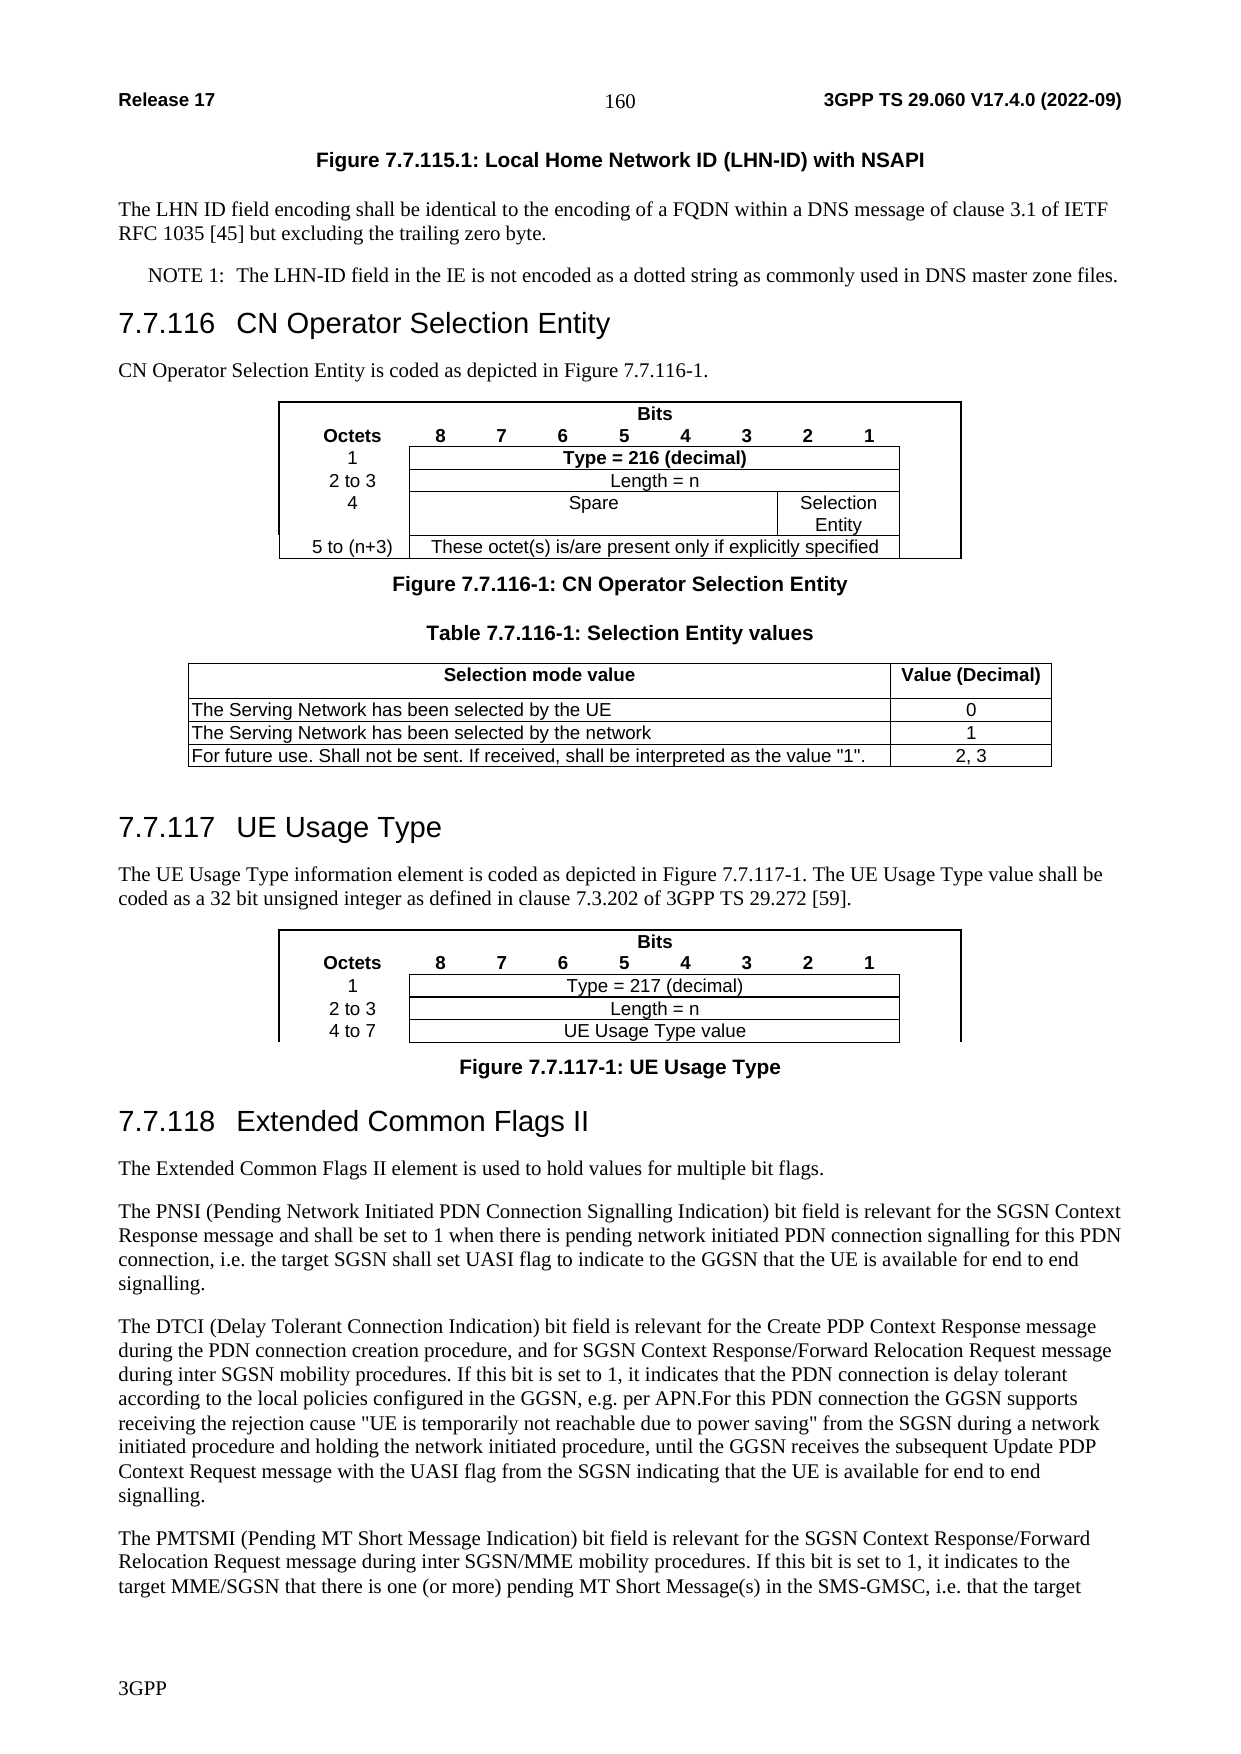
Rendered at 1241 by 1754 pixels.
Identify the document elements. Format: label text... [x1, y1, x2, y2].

subtitle 7.7.118 Extended Common Flags II [118, 1104, 1122, 1138]
text Figure 7.7.117-1: UE Usage Type [118, 1055, 1122, 1079]
subtitle 7.7.117 UE Usage Type [118, 810, 1122, 843]
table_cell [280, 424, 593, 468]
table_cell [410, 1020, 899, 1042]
text The Extended Common Flags II element is used to hold values for multiple bit flags. [118, 1156, 1122, 1180]
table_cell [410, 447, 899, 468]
text The LHN ID field encoding shall be identical to the encoding of a FQDN within a DNS message of clause 3.1 of IETF RFC 1035 [45] but excluding the trailing zero byte. [118, 196, 1122, 244]
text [118, 1525, 1122, 1598]
text The PNSI (Pending Network Initiated PDN Connection Signalling Indication) bit field is relevant for the SGSN Context Response message and shall be set to 1 when there is pending network initiated PDN connection signalling for this PDN connection, i.e. the target SGSN shall set UASI flag to indicate to the GGSN that the UE is available for end to end signalling. [118, 1199, 1122, 1295]
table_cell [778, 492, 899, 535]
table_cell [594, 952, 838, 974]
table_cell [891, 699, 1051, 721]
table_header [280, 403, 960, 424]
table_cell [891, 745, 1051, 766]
subtitle 7.7.116 CN Operator Selection Entity [118, 306, 1122, 340]
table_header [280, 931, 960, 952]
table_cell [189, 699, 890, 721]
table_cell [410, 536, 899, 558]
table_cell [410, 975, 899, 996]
text The DTCI (Delay Tolerant Connection Indication) bit field is relevant for the Create PDP Context Response message during the PDN connection creation procedure, and for SGSN Context Response/Forward Relocation Request message during inter SGSN mobility procedures. If this bit is set to 1, it indicates that the PDN connection is delay tolerant according to the local policies configured in the GGSN, e.g. per APN.For this PDN connection the GGSN supports receiving the rejection cause "UE is temporarily not reachable due to power saving" from the SGSN during a network initiated procedure and holding the network initiated procedure, until the GGSN receives the subsequent Update PDP Context Request message with the UASI flag from the SGSN indicating that the UE is available for end to end signalling. [118, 1314, 1122, 1507]
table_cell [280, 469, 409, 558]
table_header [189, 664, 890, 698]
text The UE Usage Type information element is coded as depicted in Figure 7.7.117-1. The UE Usage Type value shall be coded as a 32 bit unsigned integer as defined in clause 7.3.202 of 3GPP TS 29.272 [59]. [118, 862, 1122, 910]
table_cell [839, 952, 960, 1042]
text NOTE 1: The LHN-ID field in the IE is not encoded as a dotted string as commonly used in DNS master zone files. [148, 263, 1122, 287]
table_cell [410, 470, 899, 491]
text Figure 7.7.116-1: CN Operator Selection Entity [118, 571, 1122, 595]
text CN Operator Selection Entity is coded as depicted in Figure 7.7.116-1. [118, 358, 1122, 382]
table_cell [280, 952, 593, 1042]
text Figure 7.7.115.1: Local Home Network ID (LHN-ID) with NSAPI [118, 147, 1122, 171]
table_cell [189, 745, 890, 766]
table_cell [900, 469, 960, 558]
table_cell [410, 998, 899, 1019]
list Table 7.7.116-1: Selection Entity values [118, 620, 1122, 644]
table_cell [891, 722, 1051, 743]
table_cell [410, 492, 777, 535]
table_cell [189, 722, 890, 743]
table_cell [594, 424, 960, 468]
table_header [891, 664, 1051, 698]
